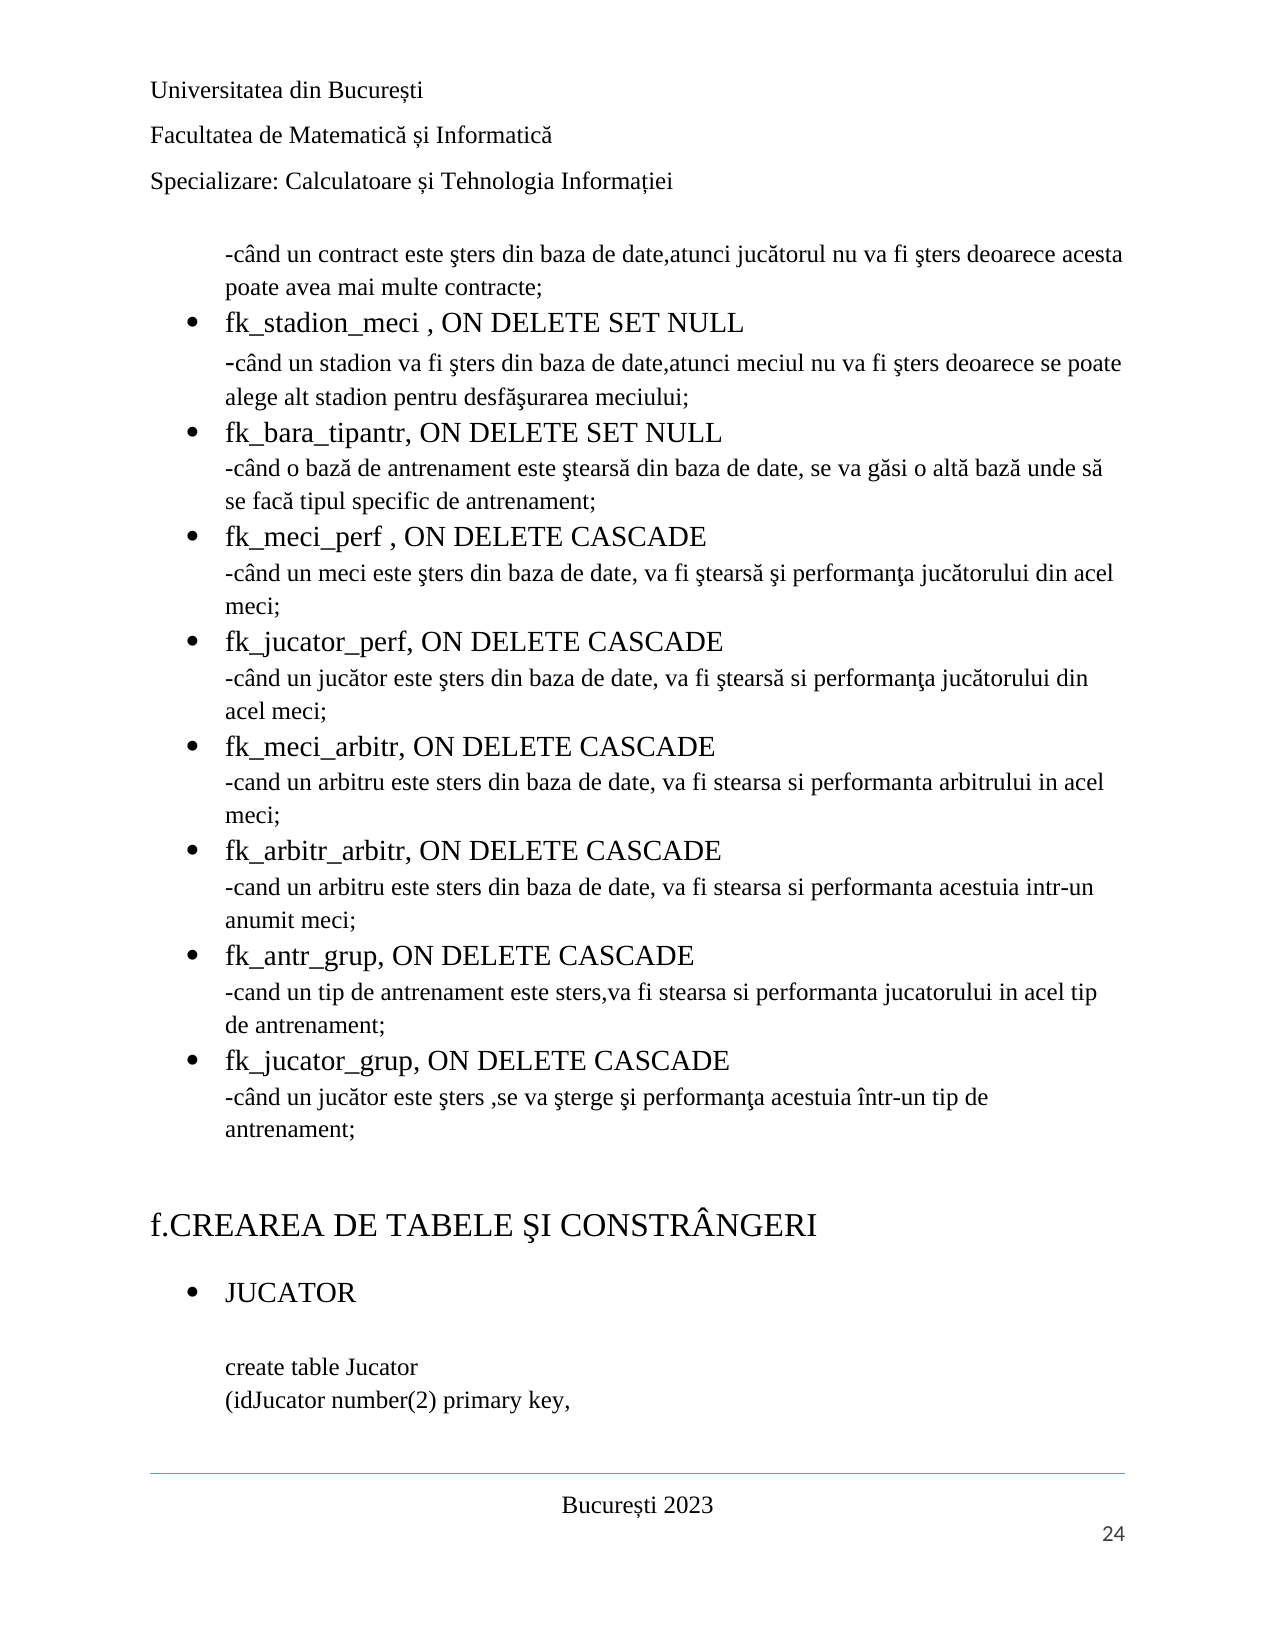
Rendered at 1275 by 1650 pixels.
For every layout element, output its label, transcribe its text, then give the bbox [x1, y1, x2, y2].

list -când un stadion va fi şters din baza de date,atunci meciul nu va fi şters deoarece se poate alege alt stadion pentru desfăşurarea meciului; [225, 344, 1125, 411]
list create table Jucator [225, 1352, 1125, 1381]
list fk_meci_arbitr, ON DELETE CASCADE [187, 729, 1125, 762]
list (idJucator number(2) primary key, [225, 1385, 1125, 1414]
list fk_bara_tipantr, ON DELETE SET NULL [187, 415, 1125, 448]
list JUCATOR [187, 1275, 1125, 1308]
list fk_jucator_grup, ON DELETE CASCADE [187, 1043, 1125, 1077]
list fk_jucator_perf, ON DELETE CASCADE [187, 624, 1125, 658]
list -când o bază de antrenament este ştearsă din baza de date, se va găsi o altă bază unde să se facă tipul specific de antrenament; [225, 453, 1125, 515]
list -cand un arbitru este sters din baza de date, va fi stearsa si performanta arbitrului in acel meci; [225, 767, 1125, 829]
list -cand un arbitru este sters din baza de date, va fi stearsa si performanta acestuia intr-un anumit meci; [225, 872, 1125, 934]
list fk_meci_perf , ON DELETE CASCADE [187, 519, 1125, 553]
list fk_stadion_meci , ON DELETE SET NULL [187, 305, 1125, 339]
list -cand un tip de antrenament este sters,va fi stearsa si performanta jucatorului in acel tip de antrenament; [225, 977, 1125, 1039]
list -când un meci este şters din baza de date, va fi ştearsă şi performanţa jucătorului din acel meci; [225, 558, 1125, 620]
text f.CREAREA DE TABELE ŞI CONSTRÂNGERI [150, 1206, 1125, 1244]
list -când un jucător este şters din baza de date, va fi ştearsă si performanţa jucătorului din acel meci; [225, 663, 1125, 724]
list -când un contract este şters din baza de date,atunci jucătorul nu va fi şters deoarece acesta poate avea mai multe contracte; [225, 239, 1125, 301]
list -când un jucător este şters ,se va şterge şi performanţa acestuia într-un tip de antrenament; [225, 1082, 1125, 1143]
list fk_antr_grup, ON DELETE CASCADE [187, 938, 1125, 972]
list fk_arbitr_arbitr, ON DELETE CASCADE [187, 833, 1125, 867]
